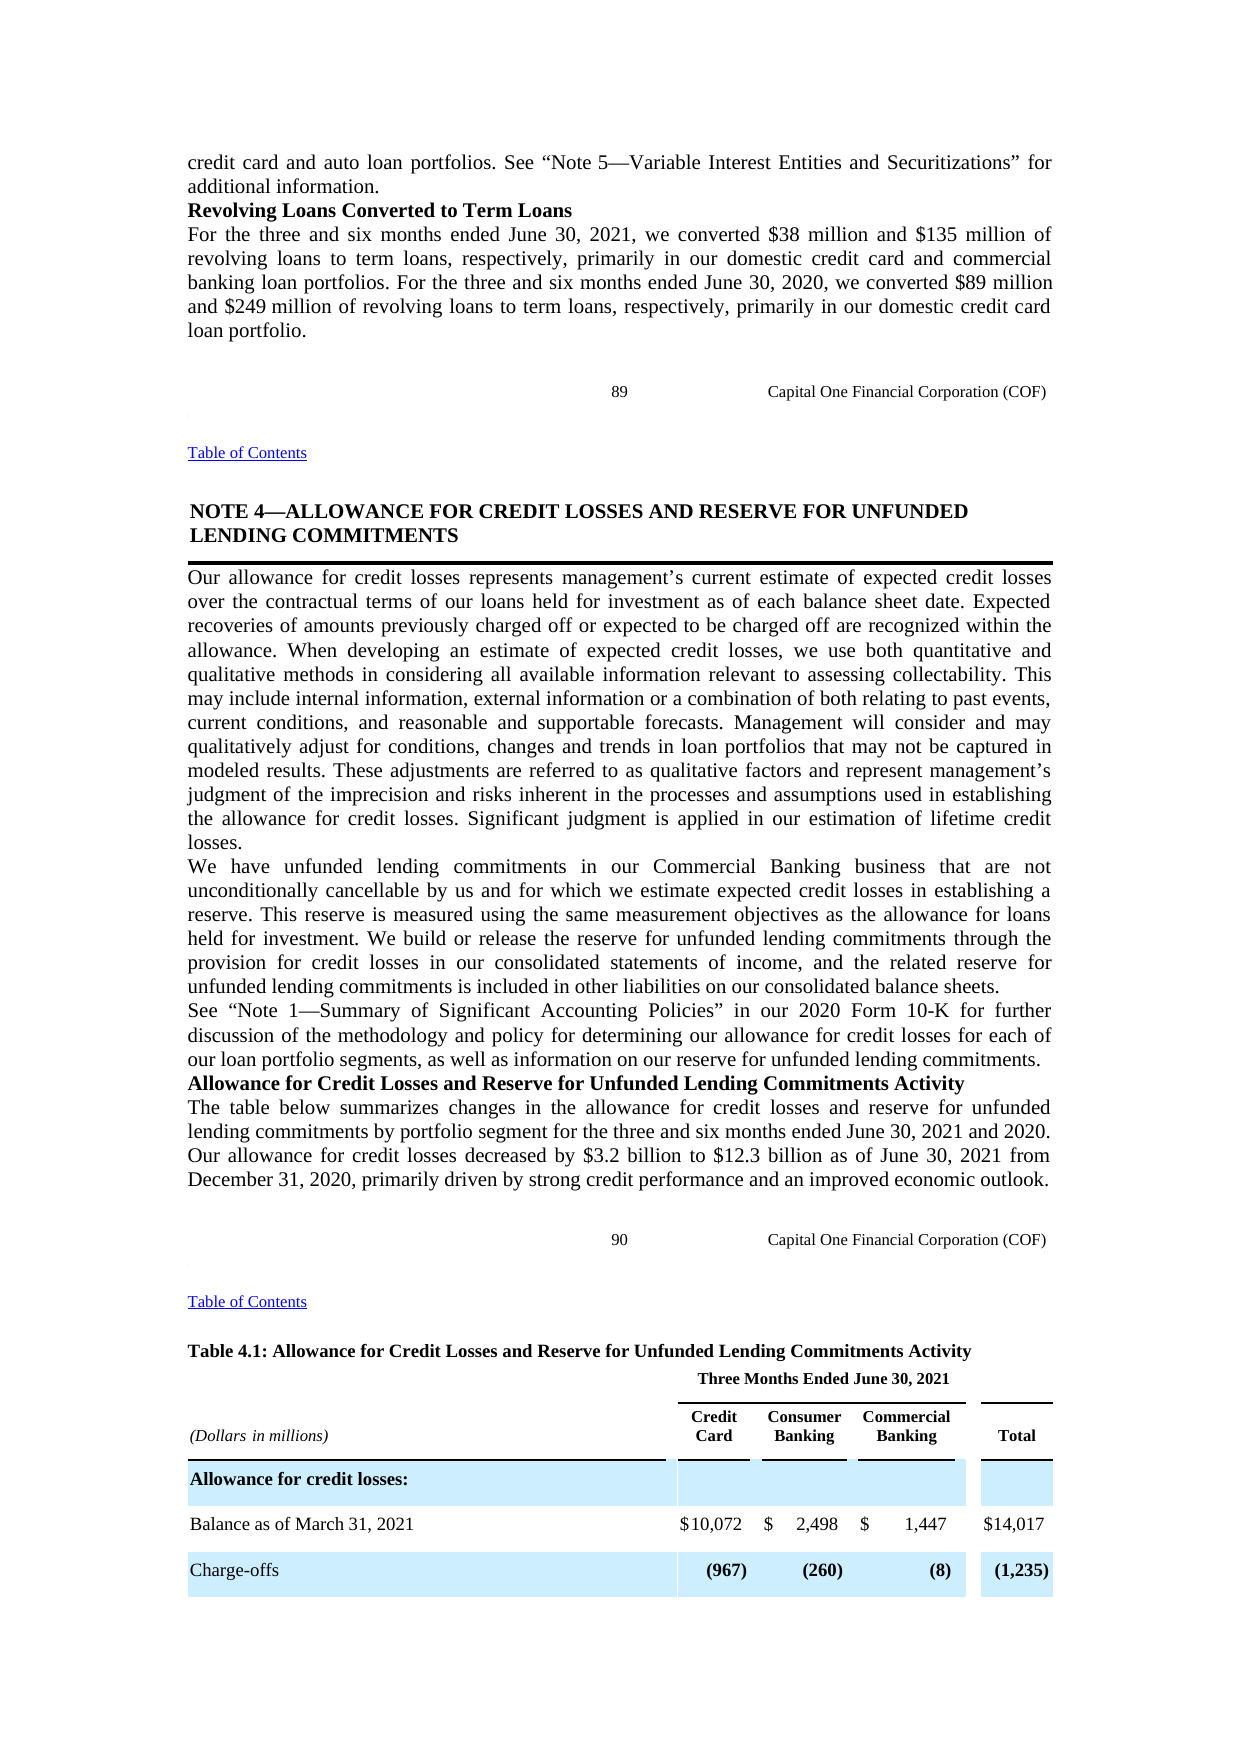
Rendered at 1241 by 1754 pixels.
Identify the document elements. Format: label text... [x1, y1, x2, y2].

text Our allowance for credit losses represents management’s current estimate of expected credit losses over the contractual terms of our loans held for investment as of each balance sheet date. Expected recoveries of amounts previously charged off or expected to be charged off are recognized within the allowance. When developing an estimate of expected credit losses, we use both quantitative and qualitative methods in considering all available information relevant to assessing collectability. This may include internal information, external information or a combination of both relating to past events, current conditions, and reasonable and supportable forecasts. Management will consider and may qualitatively adjust for conditions, changes and trends in loan portfolios that may not be captured in modeled results. These adjustments are referred to as qualitative factors and represent management’s judgment of the imprecision and risks inherent in the processes and assumptions used in establishing the allowance for credit losses. Significant judgment is applied in our estimation of lifetime credit losses. [187, 565, 1053, 854]
text See “Note 1—Summary of Significant Accounting Policies” in our 2020 Form 10-K for further discussion of the methodology and policy for determining our allowance for credit losses for each of our loan portfolio segments, as well as information on our reserve for unfunded lending commitments. [187, 998, 1053, 1071]
text The table below summarizes changes in the allowance for credit losses and reserve for unfunded lending commitments by portfolio segment for the three and six months ended June 30, 2021 and 2020. Our allowance for credit losses decreased by $3.2 billion to $12.3 billion as of June 30, 2021 from December 31, 2020, primarily driven by strong credit performance and an improved economic outlook. [187, 1095, 1053, 1191]
text Table of Contents [187, 1292, 1053, 1311]
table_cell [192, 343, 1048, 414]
text We have unfunded lending commitments in our Commercial Banking business that are not unconditionally cancellable by us and for which we estimate expected credit losses in establishing a reserve. This reserve is measured using the same measurement objectives as the allowance for loans held for investment. We build or release the reserve for unfunded lending commitments through the provision for credit losses in our consolidated statements of income, and the related reserve for unfunded lending commitments is included in other liabilities on our consolidated balance sheets. [187, 854, 1053, 998]
text Allowance for Credit Losses and Reserve for Unfunded Lending Commitments Activity [187, 1071, 1053, 1095]
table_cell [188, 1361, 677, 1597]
text Revolving Loans Converted to Term Loans [187, 198, 1053, 222]
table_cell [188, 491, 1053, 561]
text Table 4.1: Allowance for Credit Losses and Reserve for Unfunded Lending Commitments Activity [187, 1339, 1053, 1361]
text Table of Contents [187, 443, 1053, 462]
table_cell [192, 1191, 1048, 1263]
text For the three and six months ended June 30, 2021, we converted $38 million and $135 million of revolving loans to term loans, respectively, primarily in our domestic credit card and commercial banking loan portfolios. For the three and six months ended June 30, 2020, we converted $89 million and $249 million of revolving loans to term loans, respectively, primarily in our domestic credit card loan portfolio. [187, 222, 1053, 342]
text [187, 150, 1053, 198]
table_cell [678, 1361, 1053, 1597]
